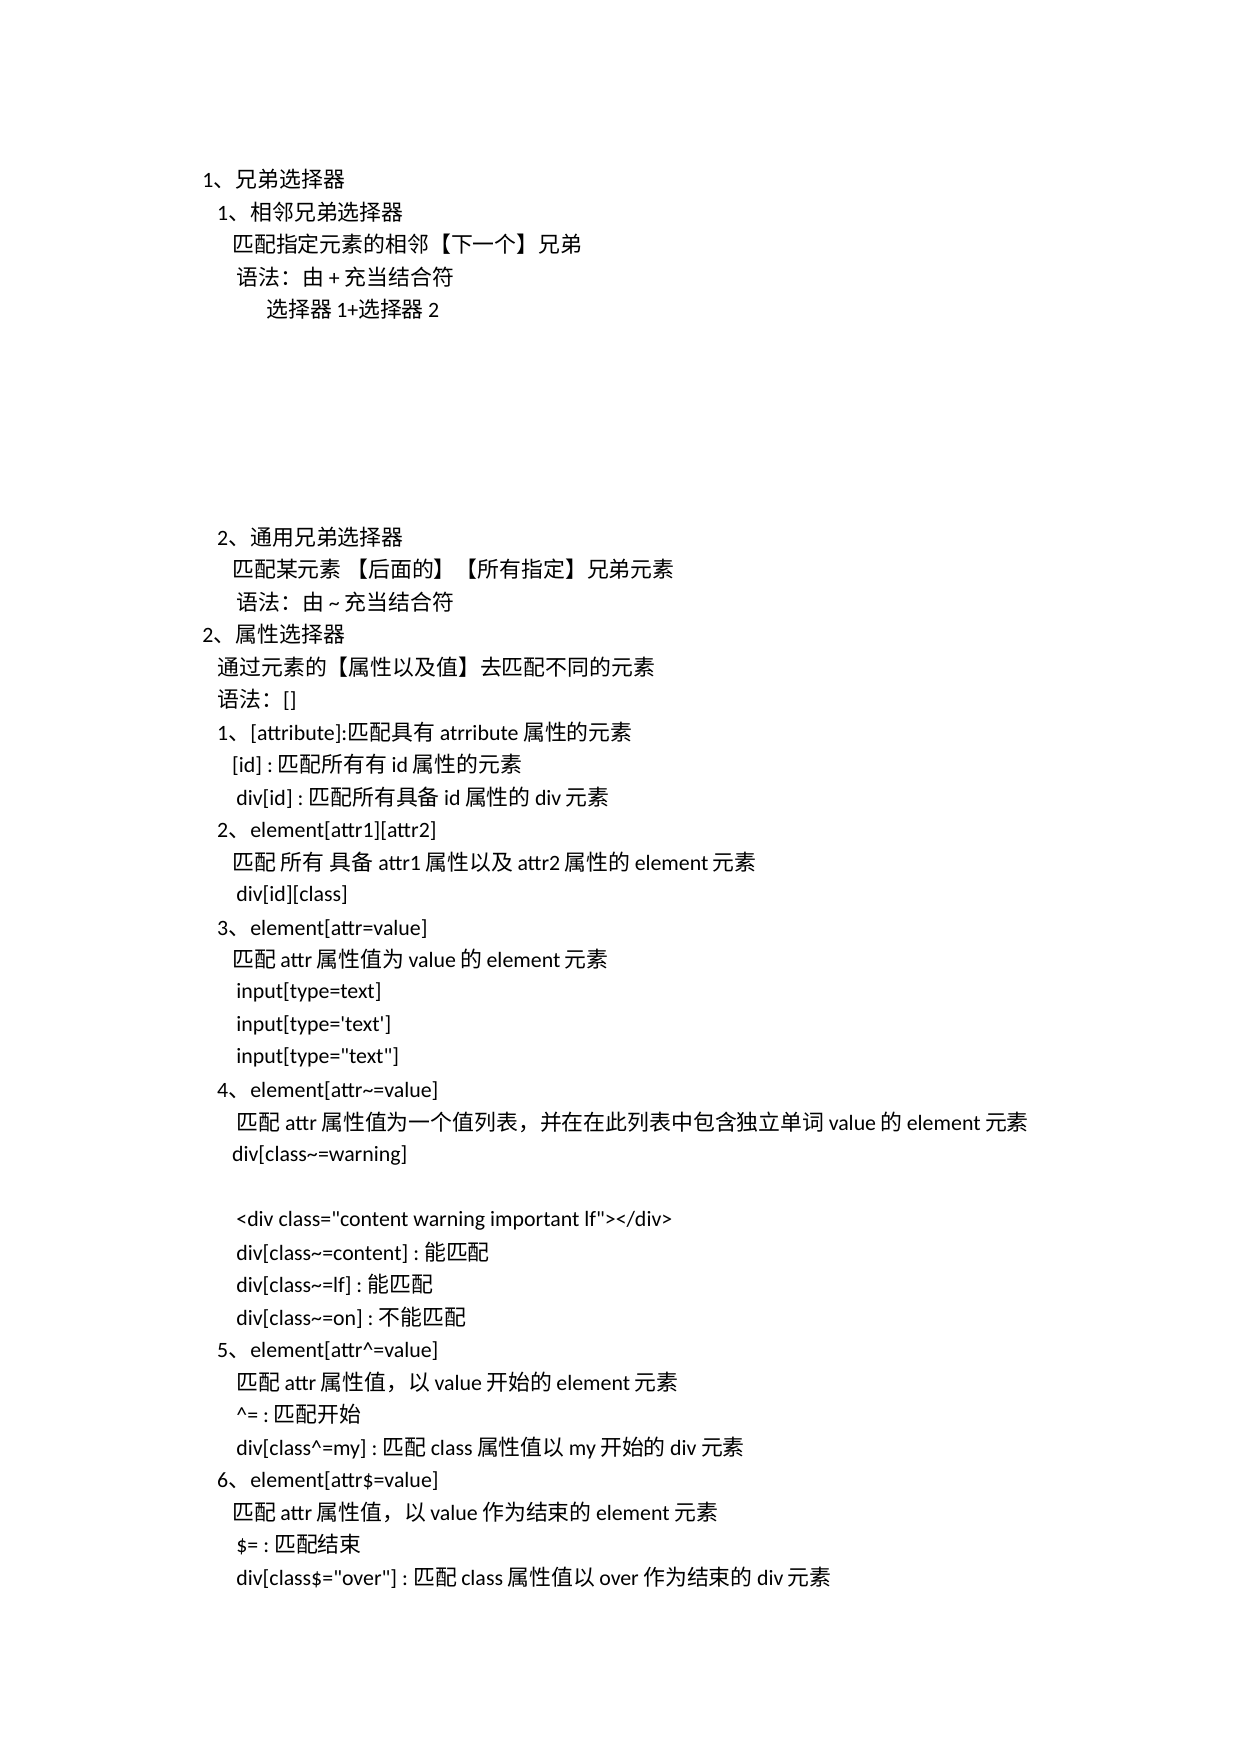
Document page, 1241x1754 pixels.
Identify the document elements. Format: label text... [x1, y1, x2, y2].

text 2、通用兄弟选择器 [187, 519, 1053, 552]
text div[class~=on] : 不能匹配 [187, 1299, 1053, 1332]
text 3、element[attr=value] [187, 909, 1053, 942]
text 2、element[attr1][attr2] [187, 812, 1053, 844]
text div[id] : 匹配所有具备id属性的div元素 [187, 779, 1053, 812]
text 匹配attr属性值，以value开始的element元素 [187, 1364, 1053, 1397]
text 6、element[attr$=value] [187, 1462, 1053, 1494]
text 语法：[] [187, 682, 1053, 714]
text 选择器1+选择器2 [187, 292, 1053, 324]
text div[class$="over"] : 匹配class属性值以over作为结束的div元素 [187, 1559, 1053, 1592]
text [id] : 匹配所有有id属性的元素 [187, 747, 1053, 779]
text 4、element[attr~=value] [187, 1072, 1053, 1104]
text <div class="content warning important lf"></div> [187, 1202, 1053, 1234]
text 匹配某元素 【后面的】【所有指定】兄弟元素 [187, 552, 1053, 584]
text div[id][class] [187, 877, 1053, 909]
text 通过元素的【属性以及值】去匹配不同的元素 [187, 649, 1053, 682]
text input[type=text] [187, 974, 1053, 1007]
text input[type='text'] [187, 1007, 1053, 1039]
text 匹配attr属性值，以value作为结束的element元素 [187, 1494, 1053, 1527]
text 1、相邻兄弟选择器 [187, 194, 1053, 227]
text ^= : 匹配开始 [187, 1397, 1053, 1429]
text input[type="text"] [187, 1039, 1053, 1072]
text div[class~=lf] : 能匹配 [187, 1267, 1053, 1299]
text 语法：由 + 充当结合符 [187, 259, 1053, 292]
text div[class~=content] : 能匹配 [187, 1234, 1053, 1267]
text 匹配 attr属性值为一个值列表，并在在此列表中包含独立单词value的element元素 [187, 1104, 1053, 1137]
text div[class~=warning] [187, 1137, 1053, 1169]
text 1、兄弟选择器 [187, 162, 1053, 194]
text 2、属性选择器 [187, 617, 1053, 649]
text 5、element[attr^=value] [187, 1332, 1053, 1364]
text $= : 匹配结束 [187, 1527, 1053, 1559]
text div[class^=my] : 匹配class属性值以my开始的div元素 [187, 1429, 1053, 1462]
text 1、[attribute]:匹配具有 atrribute属性的元素 [187, 714, 1053, 747]
text 匹配attr属性值为value的element元素 [187, 942, 1053, 974]
text 匹配 所有 具备 attr1属性以及attr2属性的element元素 [187, 844, 1053, 877]
text 匹配指定元素的相邻【下一个】兄弟 [187, 227, 1053, 259]
text 语法：由 ~ 充当结合符 [187, 584, 1053, 617]
